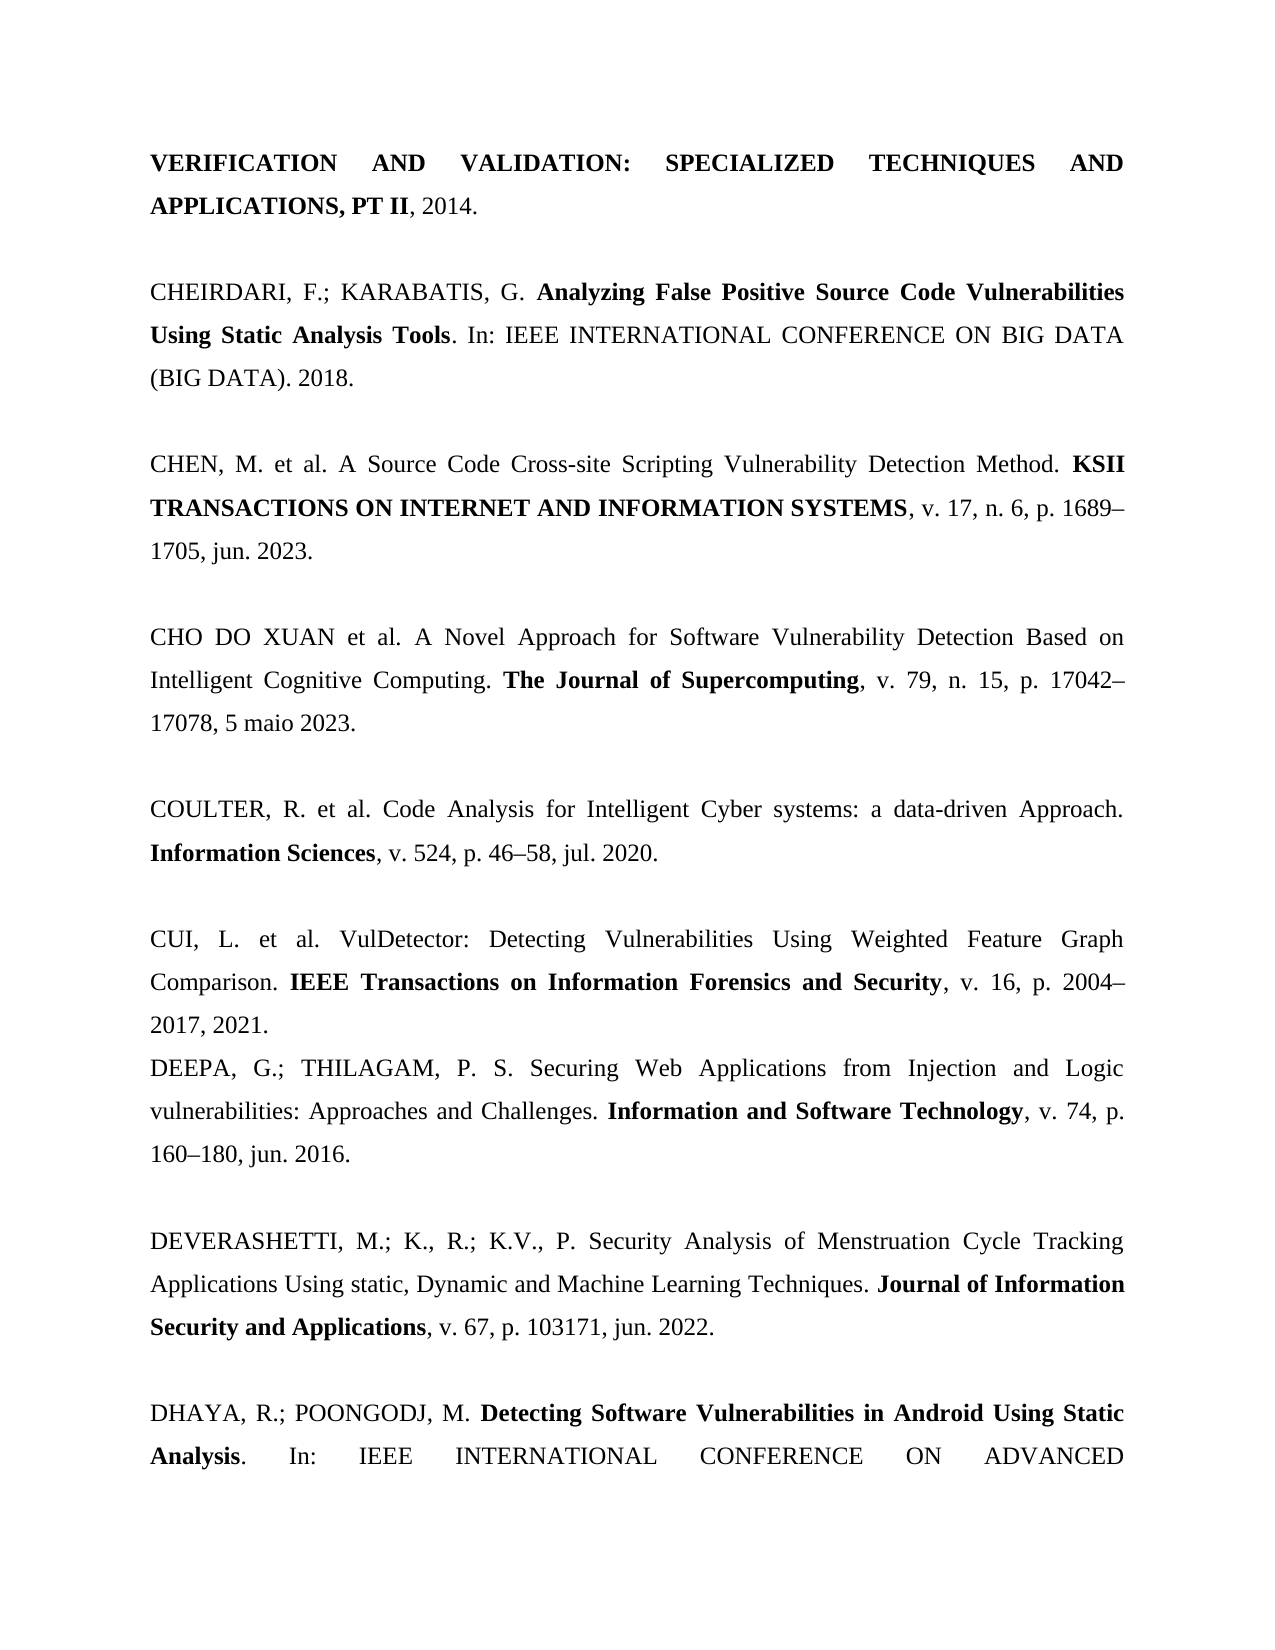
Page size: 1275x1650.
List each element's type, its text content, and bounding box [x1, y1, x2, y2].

text CHEIRDARI, F.; KARABATIS, G. Analyzing False Positive Source Code Vulnerabilities Using Static Analysis Tools. In: IEEE INTERNATIONAL CONFERENCE ON BIG DATA (BIG DATA). 2018. [150, 277, 1125, 392]
text CUI, L. et al. VulDetector: Detecting Vulnerabilities Using Weighted Feature Graph Comparison. IEEE Transactions on Information Forensics and Security, v. 16, p. 2004–2017, 2021. [150, 924, 1125, 1039]
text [150, 148, 1125, 219]
text CHEN, M. et al. A Source Code Cross-site Scripting Vulnerability Detection Method. KSII TRANSACTIONS ON INTERNET AND INFORMATION SYSTEMS, v. 17, n. 6, p. 1689–1705, jun. 2023. [150, 449, 1125, 564]
text COULTER, R. et al. Code Analysis for Intelligent Cyber systems: a data-driven Approach. Information Sciences, v. 524, p. 46–58, jul. 2020. [150, 794, 1125, 866]
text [150, 1398, 1125, 1470]
text DEEPA, G.; THILAGAM, P. S. Securing Web Applications from Injection and Logic vulnerabilities: Approaches and Challenges. Information and Software Technology, v. 74, p. 160–180, jun. 2016. [150, 1053, 1125, 1168]
text DEVERASHETTI, M.; K., R.; K.V., P. Security Analysis of Menstruation Cycle Tracking Applications Using static, Dynamic and Machine Learning Techniques. Journal of Information Security and Applications, v. 67, p. 103171, jun. 2022. [150, 1226, 1125, 1341]
text CHO DO XUAN et al. A Novel Approach for Software Vulnerability Detection Based on Intelligent Cognitive Computing. The Journal of Supercomputing, v. 79, n. 15, p. 17042–17078, 5 maio 2023. [150, 622, 1125, 737]
